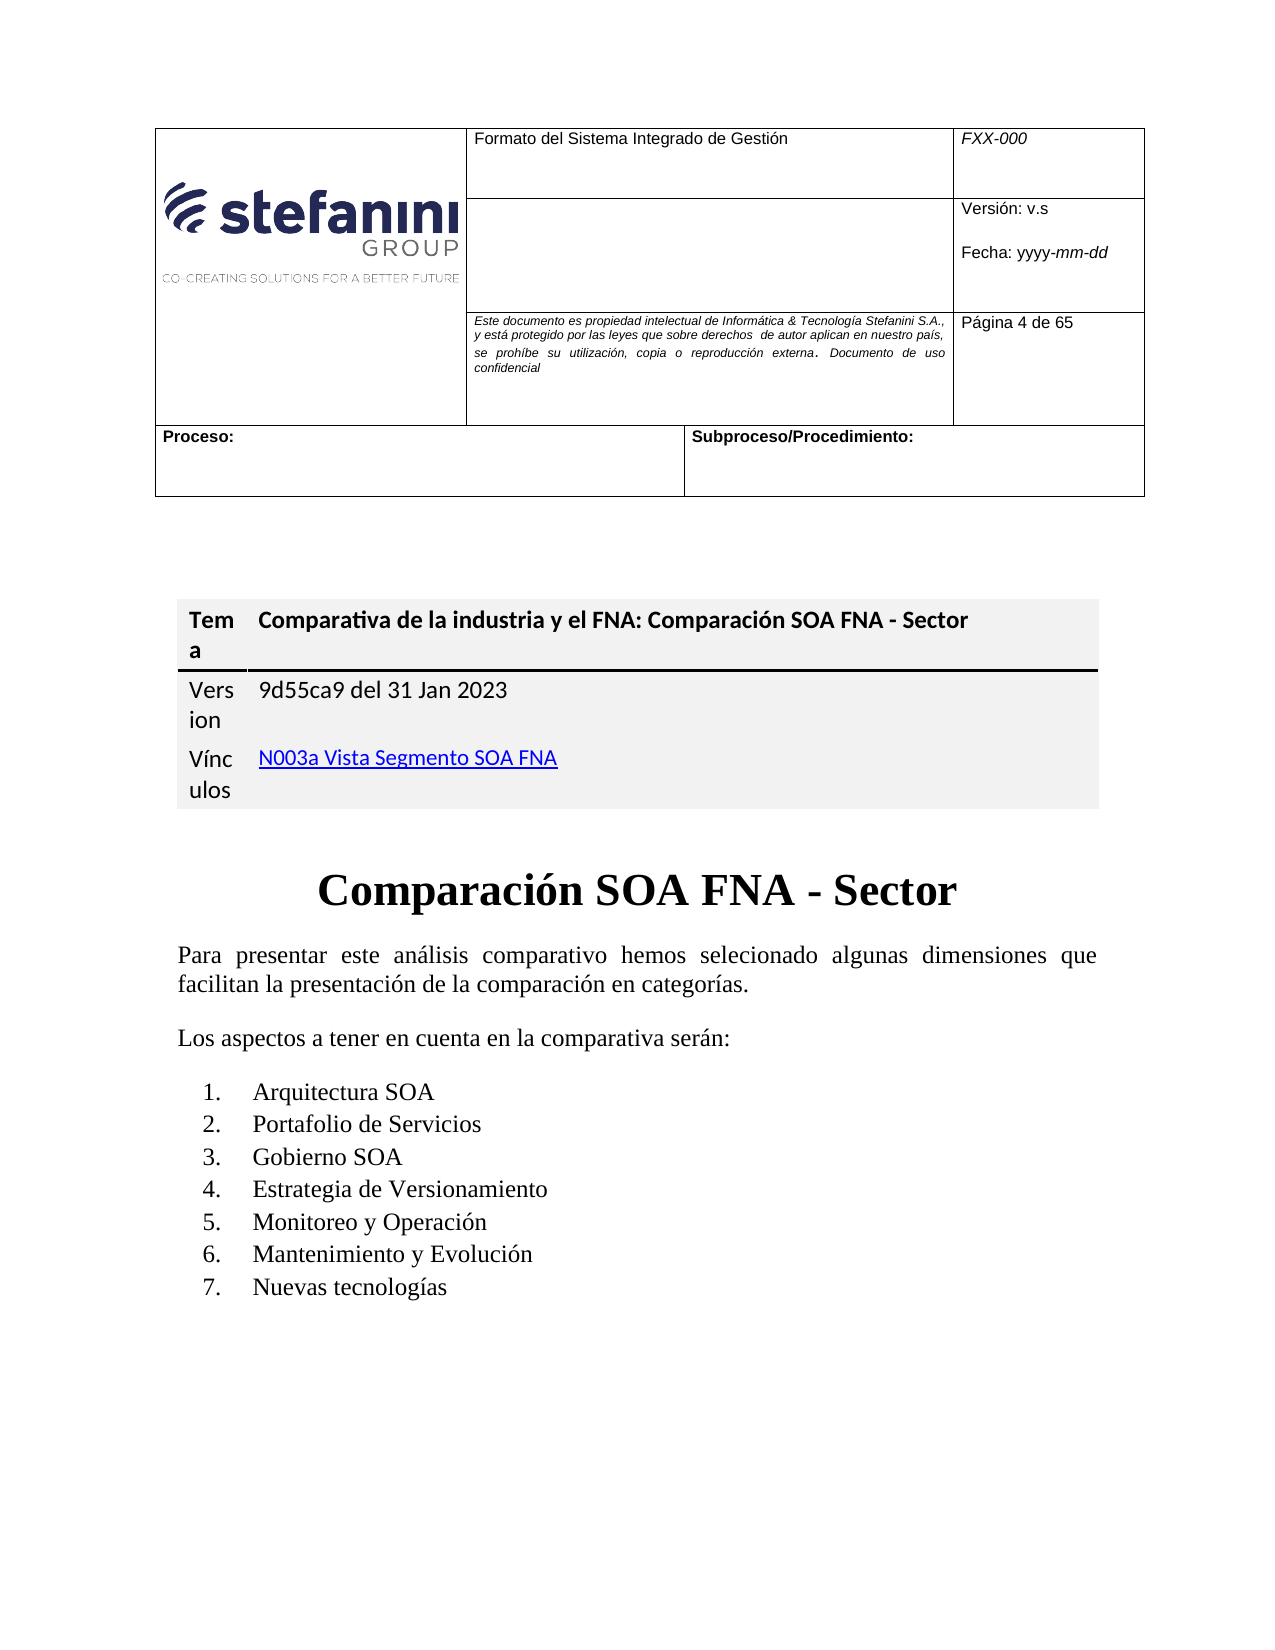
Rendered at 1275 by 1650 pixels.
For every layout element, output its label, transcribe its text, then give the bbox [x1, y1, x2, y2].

table_cell Vínculos [178, 740, 247, 808]
table_header Comparativa de la industria y el FNA: Comparación SOA FNA - Sector [248, 600, 1098, 669]
picture [162, 182, 460, 286]
list Gobierno SOA [202, 1142, 1098, 1171]
table_cell 9d55ca9 del 31 Jan 2023 [248, 672, 1098, 738]
text Para presentar este análisis comparativo hemos selecionado algunas dimensiones que facilitan la presentación de la comparación en categorías. [177, 941, 1098, 998]
list Portafolio de Servicios [202, 1109, 1098, 1138]
table_header Tema [178, 600, 247, 669]
subtitle Comparación SOA FNA - Sector [177, 863, 1098, 916]
list Nuevas tecnologías [202, 1272, 1098, 1301]
list Mantenimiento y Evolución [202, 1239, 1098, 1268]
table_cell Version [178, 672, 247, 738]
list Estrategia de Versionamiento [202, 1174, 1098, 1203]
table_cell N003a Vista Segmento SOA FNA [248, 740, 1098, 808]
list Monitoreo y Operación [202, 1207, 1098, 1236]
text Los aspectos a tener en cuenta en la comparativa serán: [177, 1023, 1098, 1052]
list Arquitectura SOA [202, 1077, 1098, 1106]
